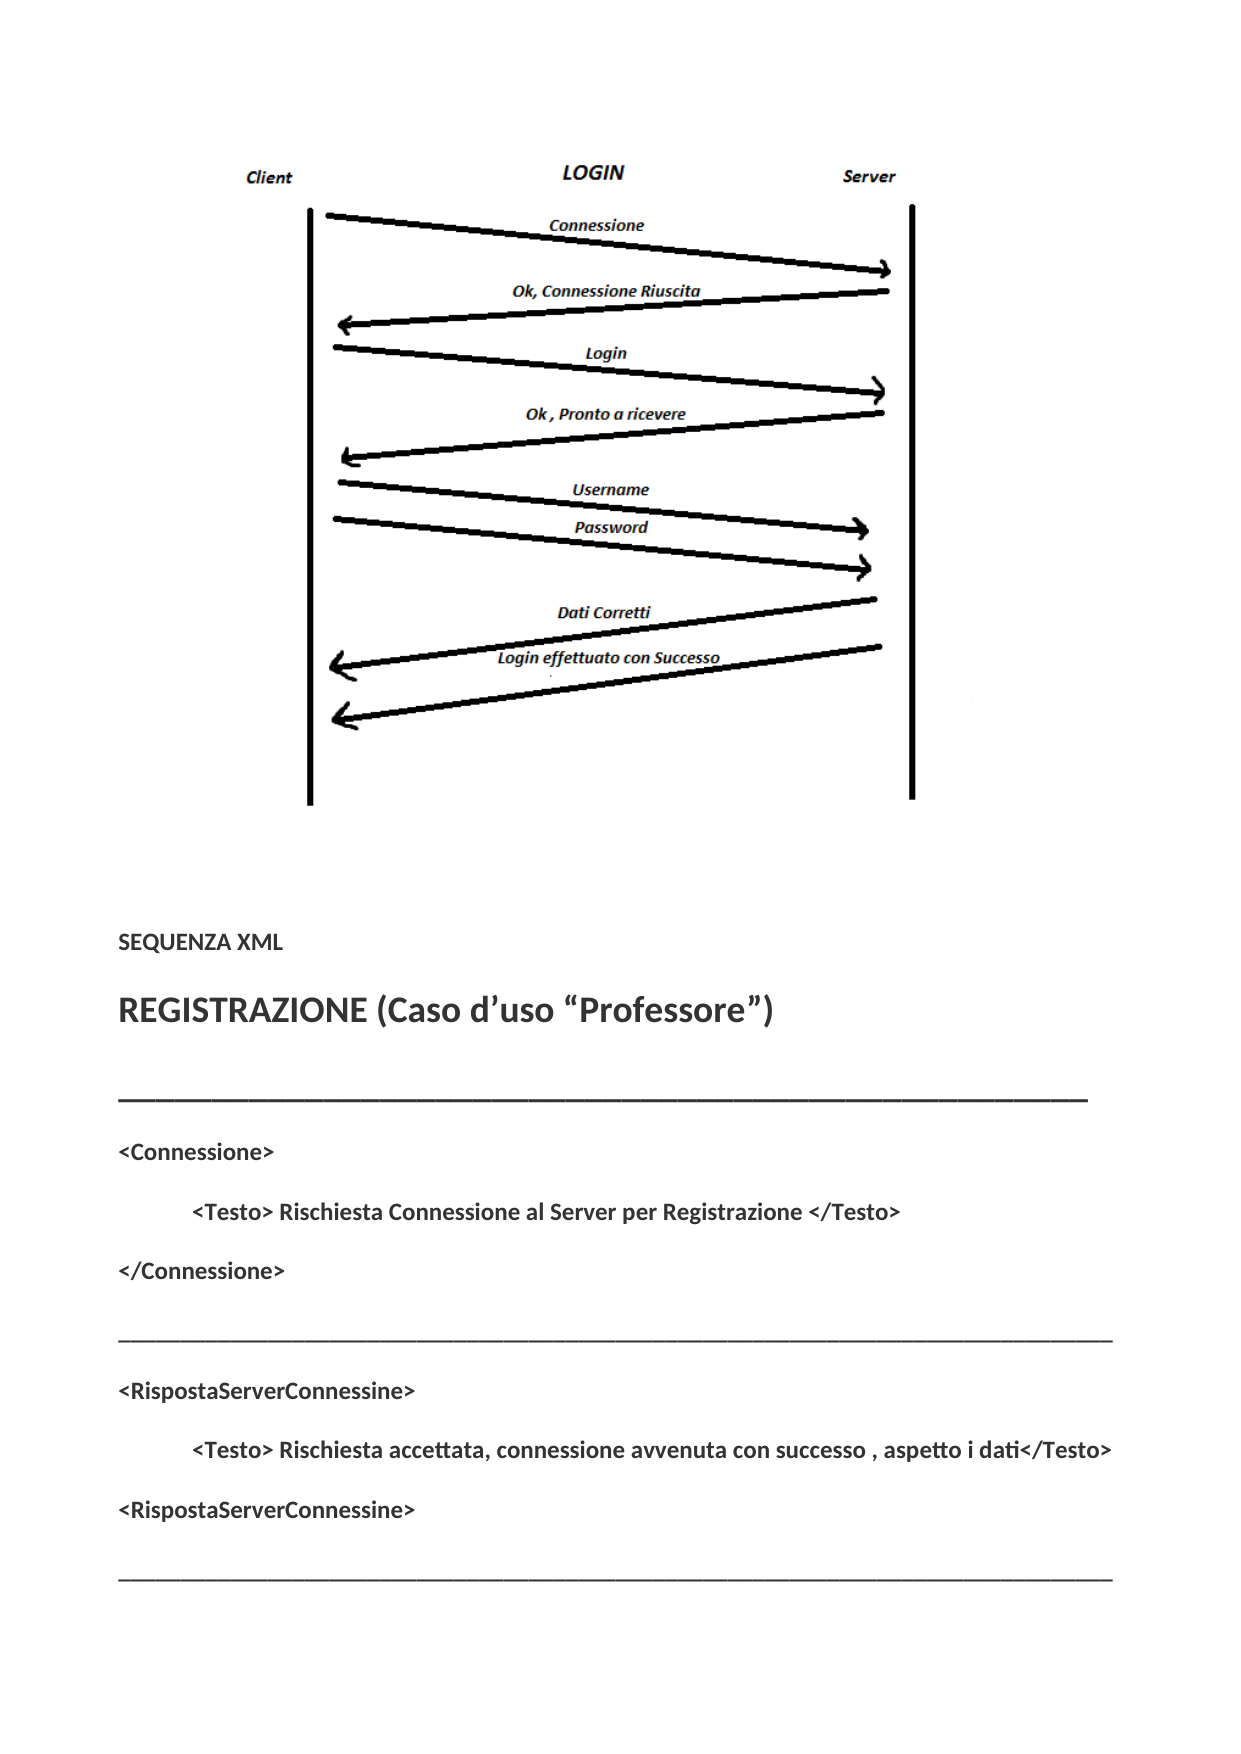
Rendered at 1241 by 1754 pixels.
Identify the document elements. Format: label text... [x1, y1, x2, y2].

text <Connessione> [118, 1136, 1122, 1167]
text <RispostaServerConnessine> [118, 1375, 1122, 1405]
picture [118, 147, 1123, 868]
text REGISTRAZIONE (Caso d’uso “Professore”) [118, 986, 1122, 1032]
text <RispostaServerConnessine> [118, 1494, 1122, 1525]
text <Testo> Rischiesta Connessione al Server per Registrazione </Testo> [118, 1196, 1122, 1226]
text ________________________________________________________________________________ [118, 1554, 1122, 1584]
text SEQUENZA XML [118, 926, 1122, 957]
text </Connessione> [118, 1255, 1122, 1286]
text <Testo> Rischiesta accettata, connessione avvenuta con successo , aspetto i dati</Testo> [118, 1434, 1122, 1465]
text ________________________________________________________________________________ [118, 1315, 1122, 1346]
text ____________________________________________________ [118, 1061, 1122, 1107]
